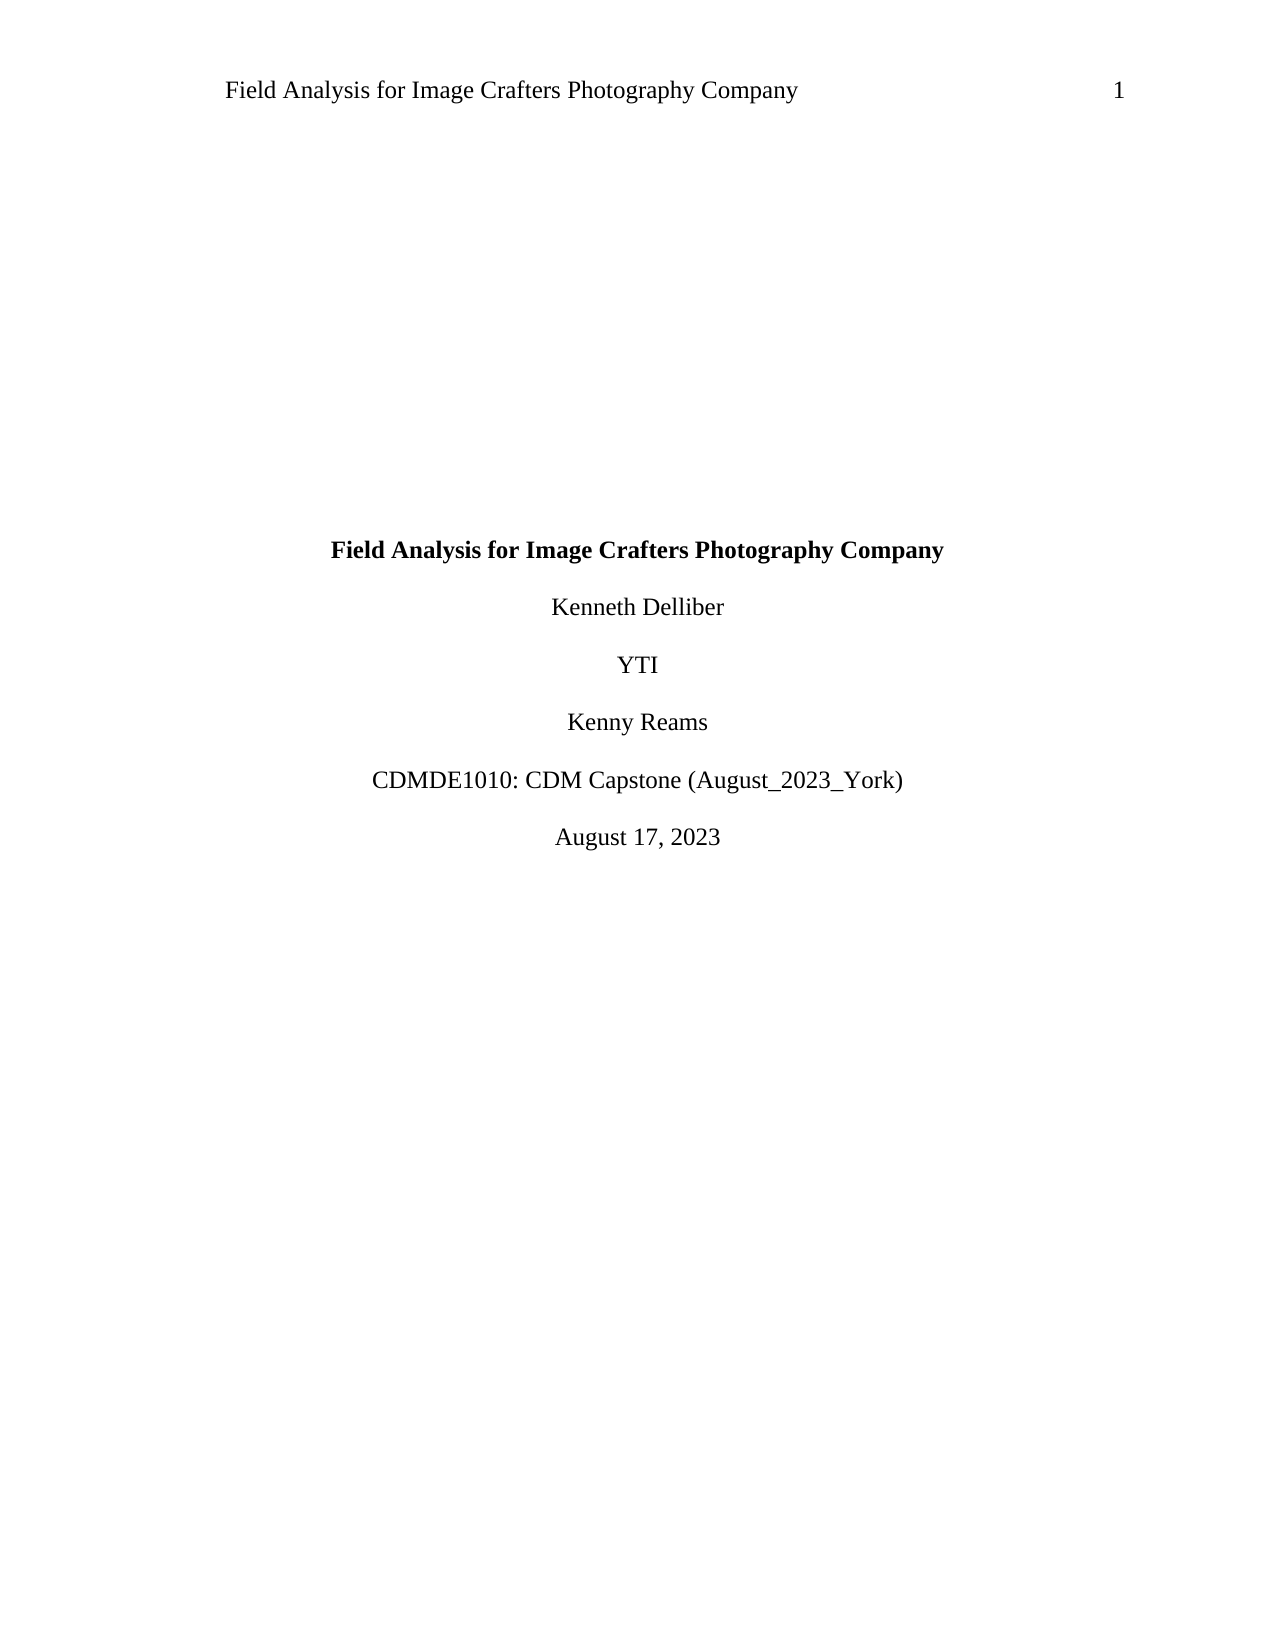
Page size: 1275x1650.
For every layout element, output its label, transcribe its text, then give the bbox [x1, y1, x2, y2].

title YTI [150, 650, 1125, 678]
title CDMDE1010: CDM Capstone (August_2023_York) [150, 765, 1125, 793]
title Kenny Reams [150, 707, 1125, 736]
title Field Analysis for Image Crafters Photography Company [150, 535, 1125, 563]
title August 17, 2023 [150, 822, 1125, 851]
title Kenneth Delliber [150, 592, 1125, 621]
